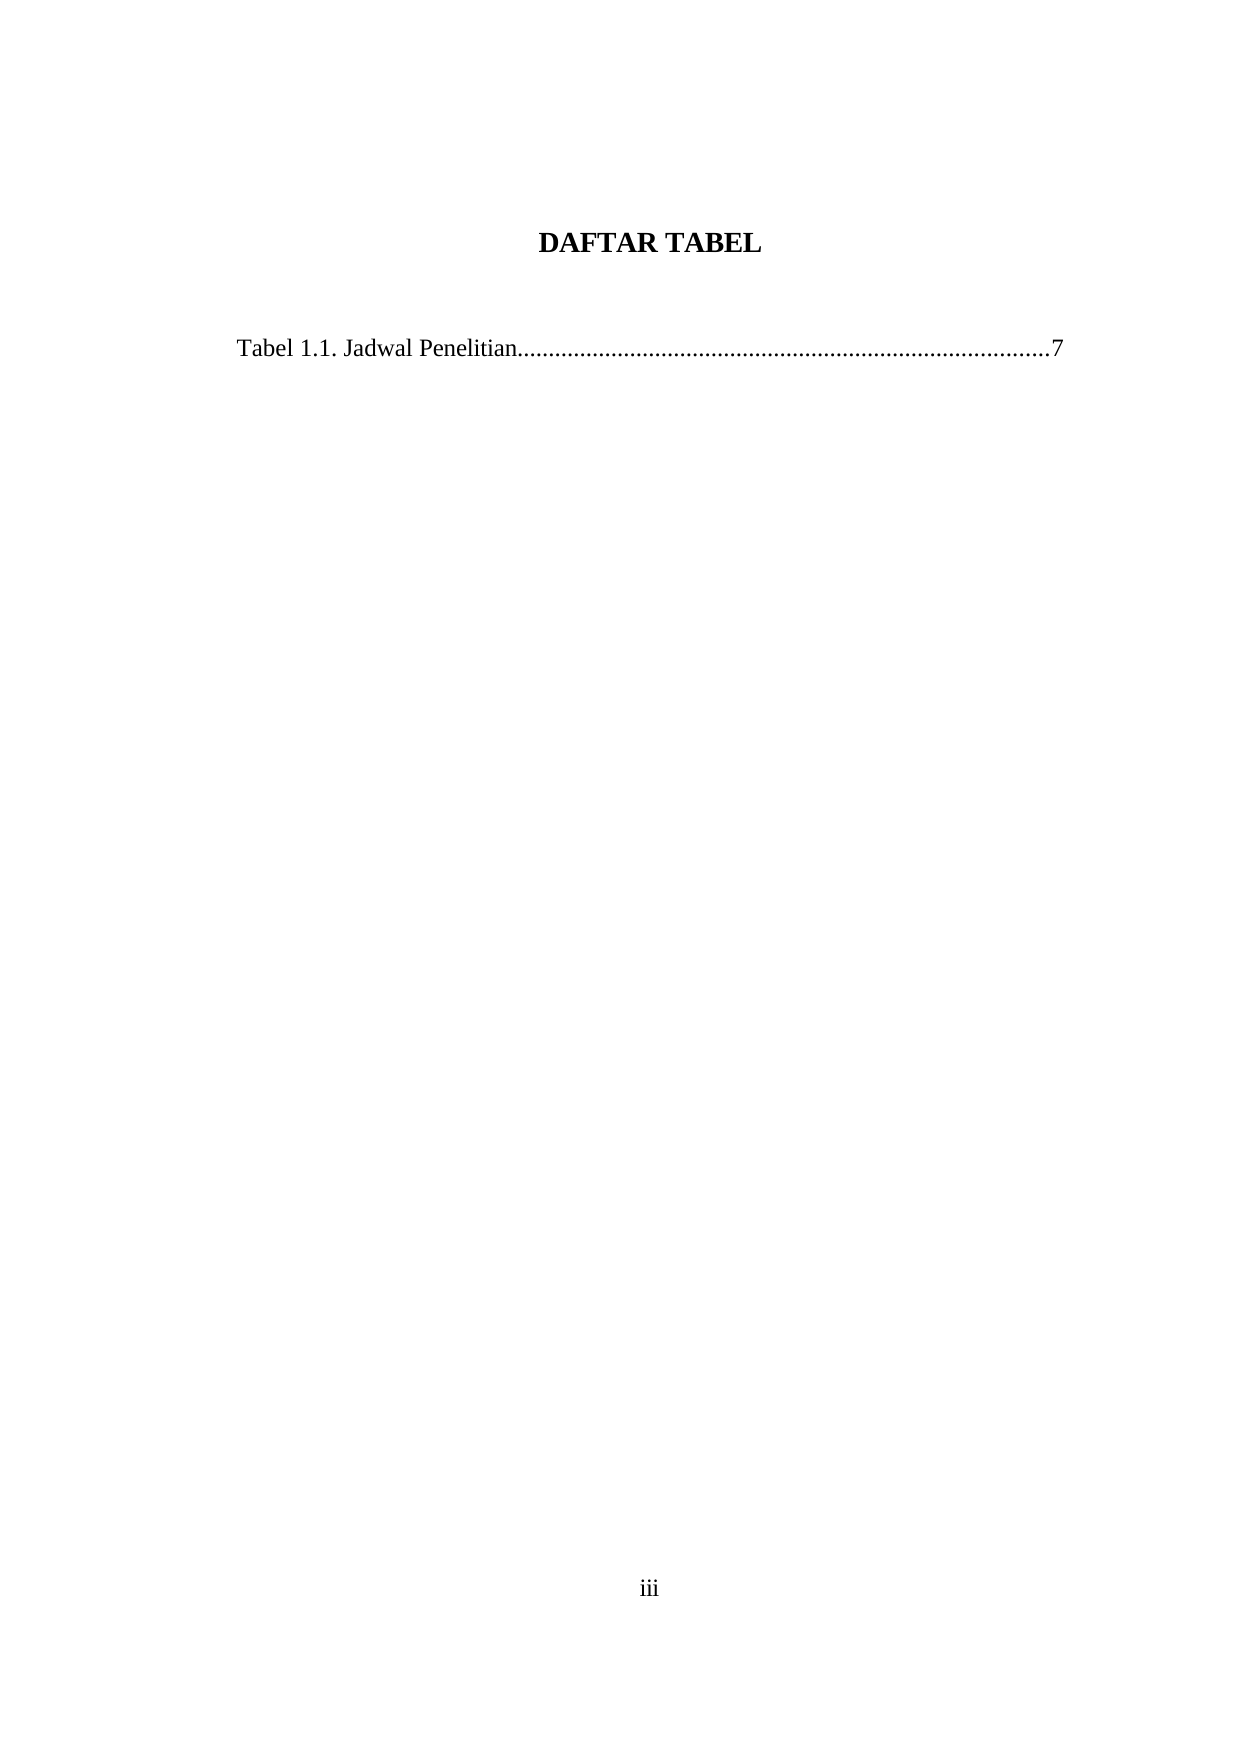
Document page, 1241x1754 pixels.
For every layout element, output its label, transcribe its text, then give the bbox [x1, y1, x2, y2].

text Tabel 1.1. Jadwal Penelitian 7 [236, 333, 1078, 362]
text iii [222, 1573, 1077, 1602]
